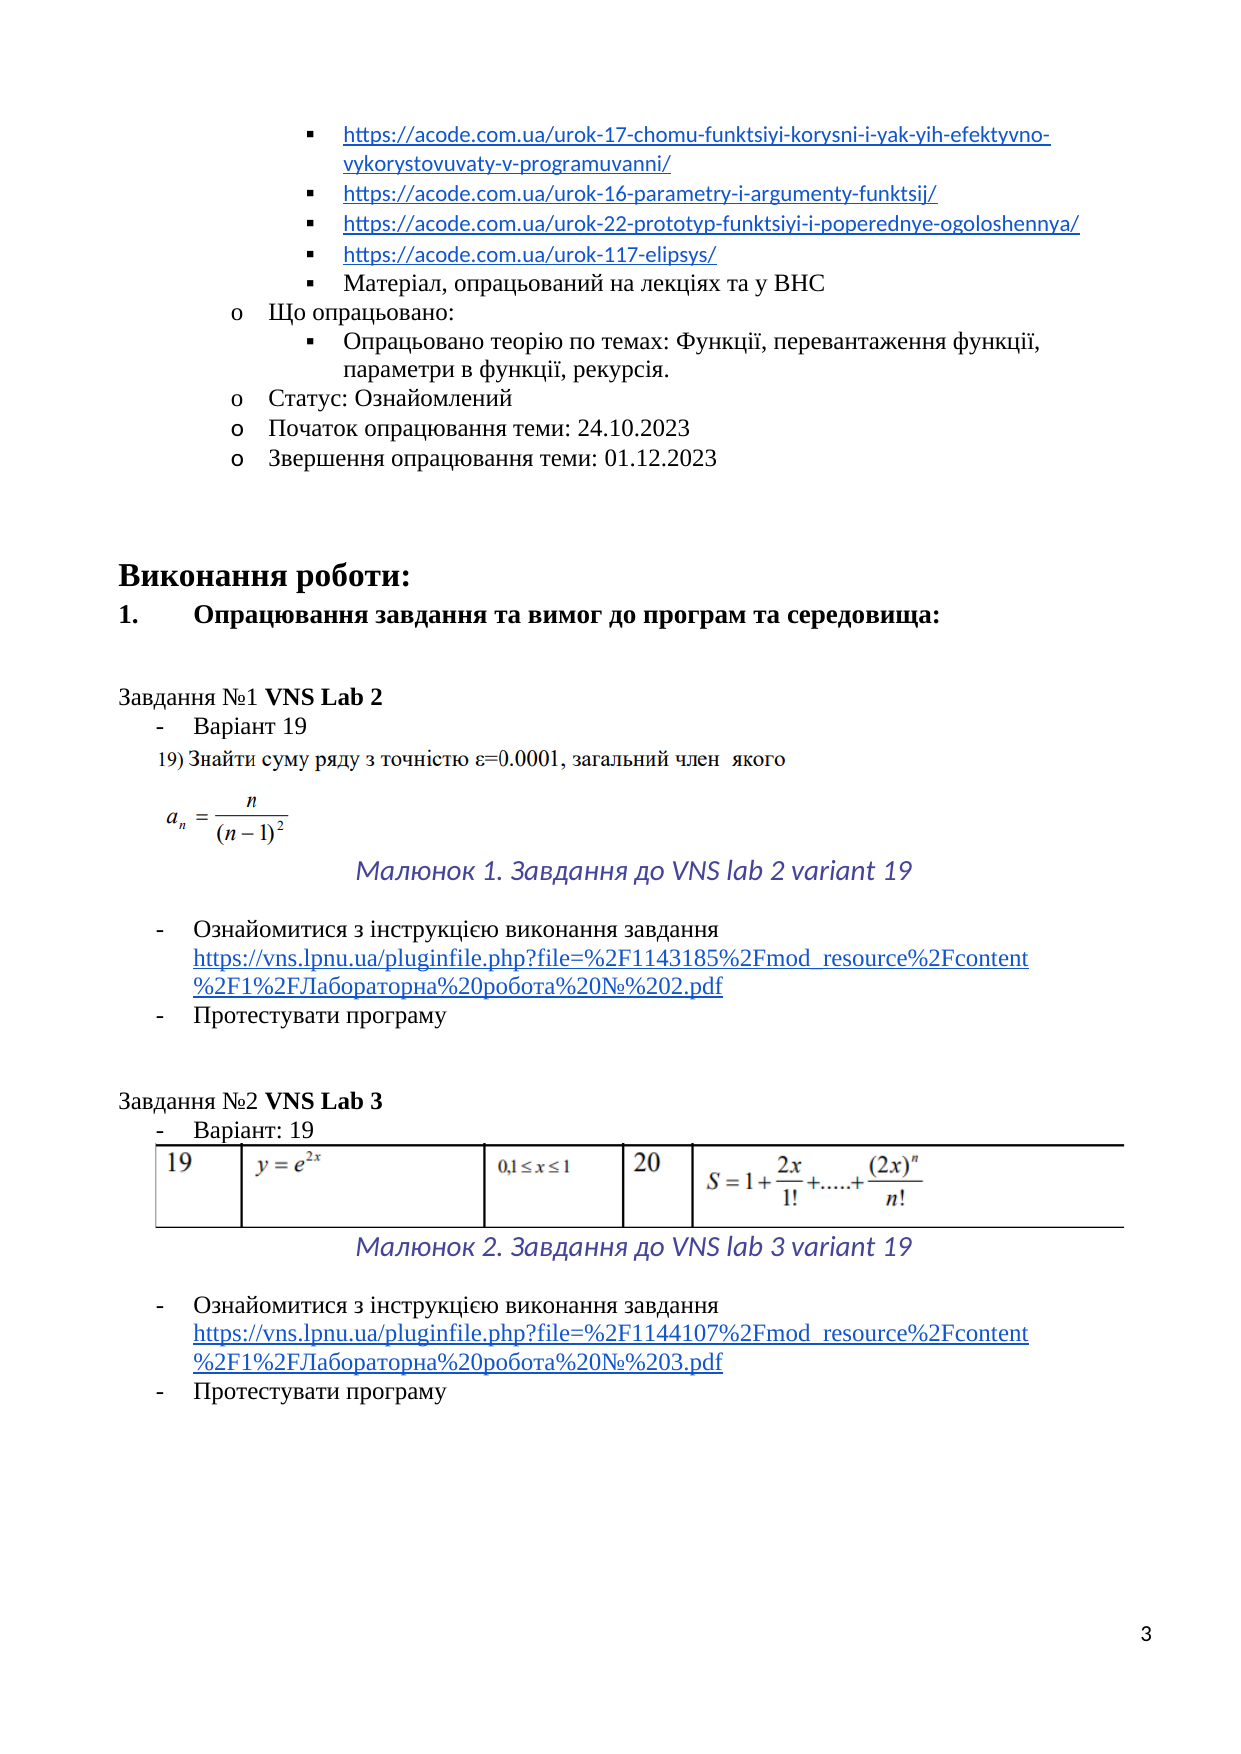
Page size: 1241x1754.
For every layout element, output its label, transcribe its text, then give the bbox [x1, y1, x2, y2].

list Статус: Ознайомлений [231, 383, 1152, 412]
list Опрацьовано теорію по темах: Функції, перевантаження функції, параметри в функції, рекурсія. [306, 326, 1152, 383]
list Початок опрацювання теми: 24.10.2023 [231, 412, 1152, 442]
picture [155, 739, 796, 853]
list Варіант 19 [156, 711, 1152, 740]
text Завдання №2 VNS Lab 3 [118, 1086, 1152, 1115]
list https://acode.com.ua/urok-16-parametry-i-argumenty-funktsij/ [306, 177, 1152, 207]
list https://acode.com.ua/urok-117-elipsys/ [306, 238, 1152, 268]
list Варіант: 19 [156, 1115, 1152, 1144]
list Ознайомитися з інструкцією виконання завдання [156, 914, 1152, 943]
list Ознайомитися з інструкцією виконання завдання [156, 1290, 1152, 1318]
text Малюнок 1. Завдання до VNS lab 2 variant 19 [118, 852, 1152, 888]
list Протестувати програму [156, 1376, 1152, 1405]
list Звершення опрацювання теми: 01.12.2023 [231, 442, 1152, 473]
list Що опрацьовано: [231, 297, 1152, 326]
picture [155, 1143, 1125, 1228]
subtitle 1. Опрацювання завдання та вимог до програм та середовища: [118, 598, 1152, 629]
list https://acode.com.ua/urok-22-prototyp-funktsiyi-i-poperednye-ogoloshennya/ [306, 207, 1152, 238]
subtitle Виконання роботи: [118, 556, 1152, 594]
text https://vns.lpnu.ua/pluginfile.php?file=%2F1143185%2Fmod_resource%2Fcontent%2F1%2FЛабораторна%20робота%20№%202.pdf [193, 943, 1152, 1000]
list Протестувати програму [156, 1000, 1152, 1029]
list Матеріал, опрацьований на лекціях та у ВНС [306, 268, 1152, 297]
list https://acode.com.ua/urok-17-chomu-funktsiyi-korysni-i-yak-yih-efektyvno-vykorystovuvaty-v-programuvanni/ [306, 118, 1152, 177]
text Малюнок 2. Завдання до VNS lab 3 variant 19 [118, 1228, 1152, 1264]
text https://vns.lpnu.ua/pluginfile.php?file=%2F1144107%2Fmod_resource%2Fcontent%2F1%2FЛабораторна%20робота%20№%203.pdf [193, 1318, 1152, 1376]
text Завдання №1 VNS Lab 2 [118, 682, 1152, 711]
